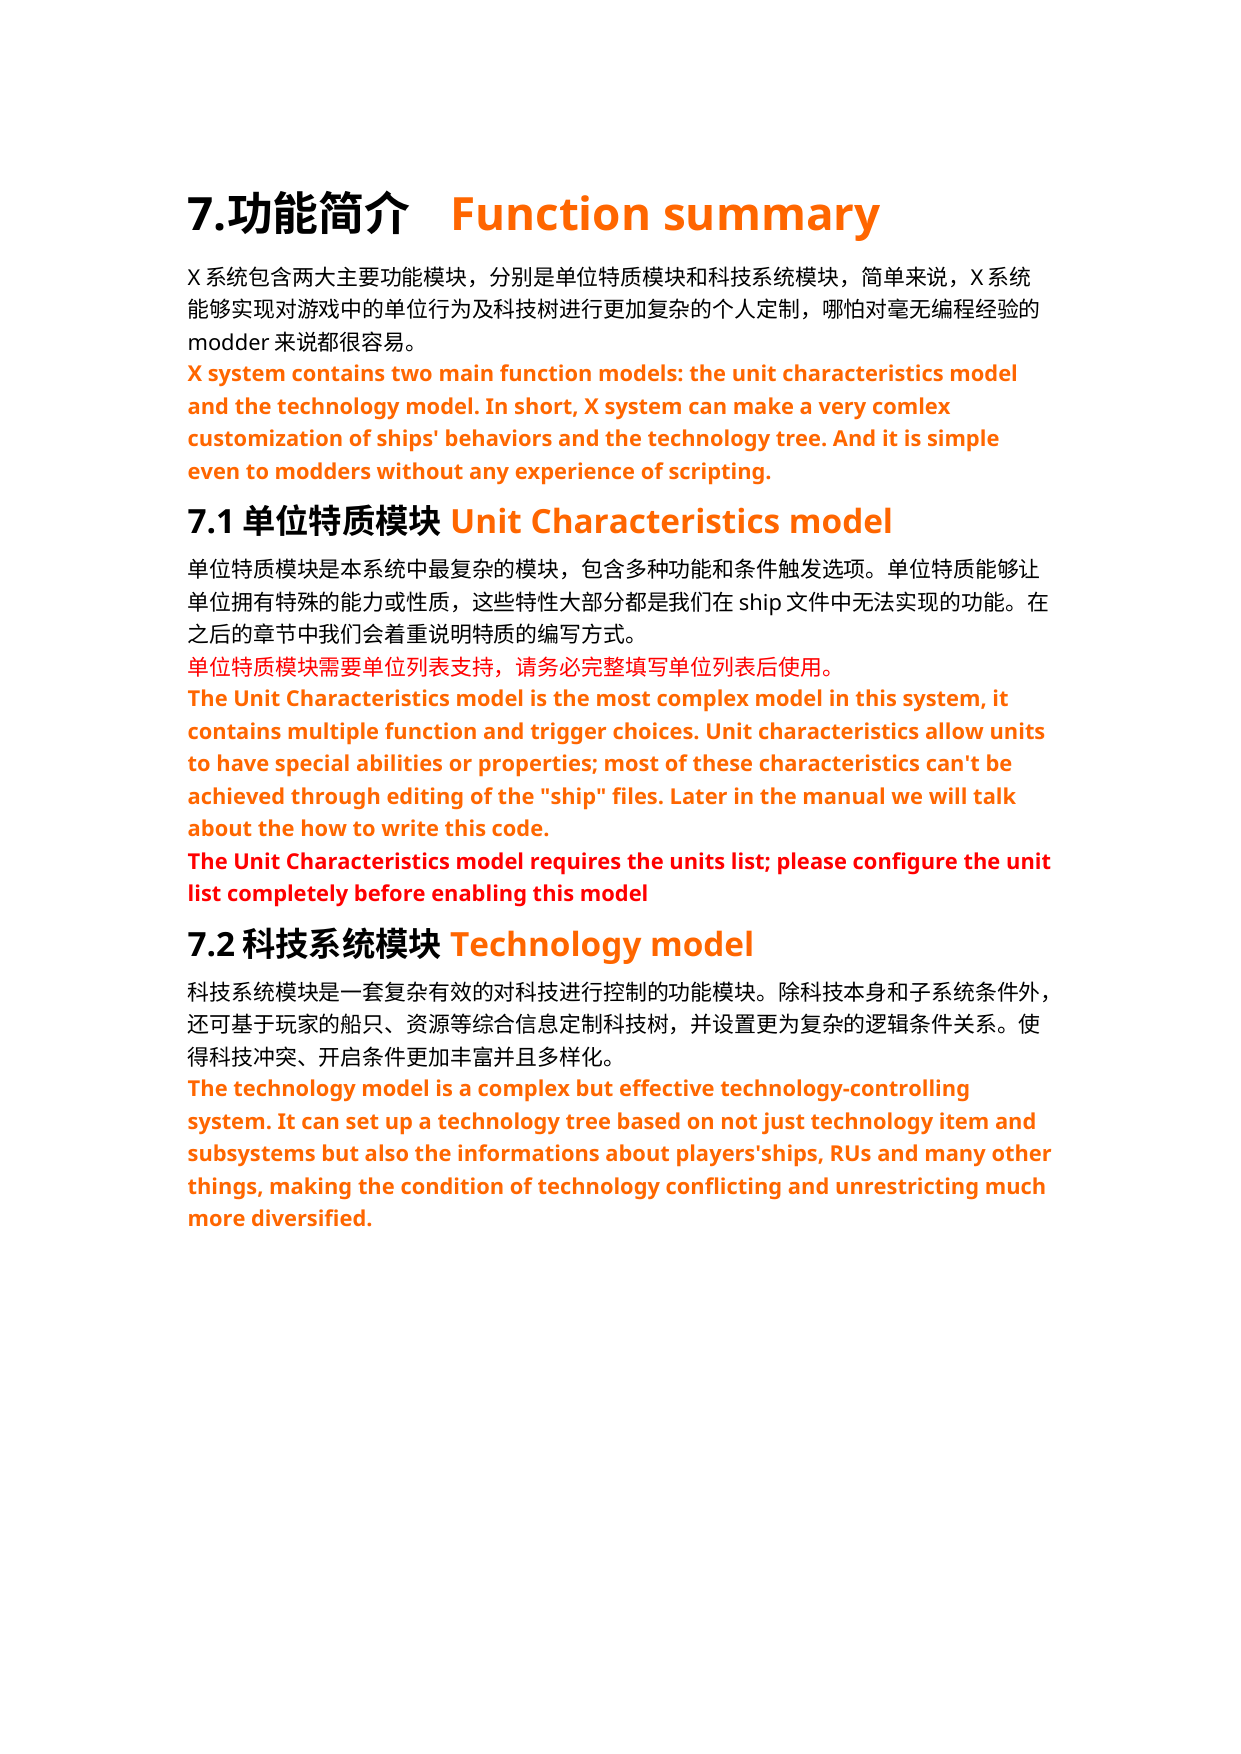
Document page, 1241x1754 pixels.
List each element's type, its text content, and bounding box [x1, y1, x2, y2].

text X system contains two main function models: the unit characteristics model and the technology model. In short, X system can make a very comlex customization of ships' behaviors and the technology tree. And it is simple even to modders without any experience of scripting. [187, 357, 1053, 487]
text The Unit Characteristics model requires the units list; please configure the unit list completely before enabling this model [187, 844, 1053, 909]
text The Unit Characteristics model is the most complex model in this system, it contains multiple function and trigger choices. Unit characteristics allow units to have special abilities or properties; most of these characteristics can't be achieved through editing of the "ship" files. Later in the manual we will talk about the how to write this code. [187, 682, 1053, 844]
text 单位特质模块需要单位列表支持，请务必完整填写单位列表后使用。 [187, 649, 1053, 682]
subtitle 7.功能简介 Function summary [187, 162, 1053, 259]
subtitle 7.1单位特质模块 Unit Characteristics model [187, 487, 1053, 552]
subtitle 7.2科技系统模块 Technology model [187, 909, 1053, 974]
text X系统包含两大主要功能模块，分别是单位特质模块和科技系统模块，简单来说，X系统能够实现对游戏中的单位行为及科技树进行更加复杂的个人定制，哪怕对毫无编程经验的modder来说都很容易。 [187, 259, 1053, 357]
text The technology model is a complex but effective technology-controlling system. It can set up a technology tree based on not just technology item and subsystems but also the informations about players'ships, RUs and many other things, making the condition of technology conflicting and unrestricting much more diversified. [187, 1072, 1053, 1234]
text 科技系统模块是一套复杂有效的对科技进行控制的功能模块。除科技本身和子系统条件外，还可基于玩家的船只、资源等综合信息定制科技树，并设置更为复杂的逻辑条件关系。使得科技冲突、开启条件更加丰富并且多样化。 [187, 974, 1053, 1072]
text 单位特质模块是本系统中最复杂的模块，包含多种功能和条件触发选项。单位特质能够让单位拥有特殊的能力或性质，这些特性大部分都是我们在ship文件中无法实现的功能。在之后的章节中我们会着重说明特质的编写方式。 [187, 552, 1053, 649]
